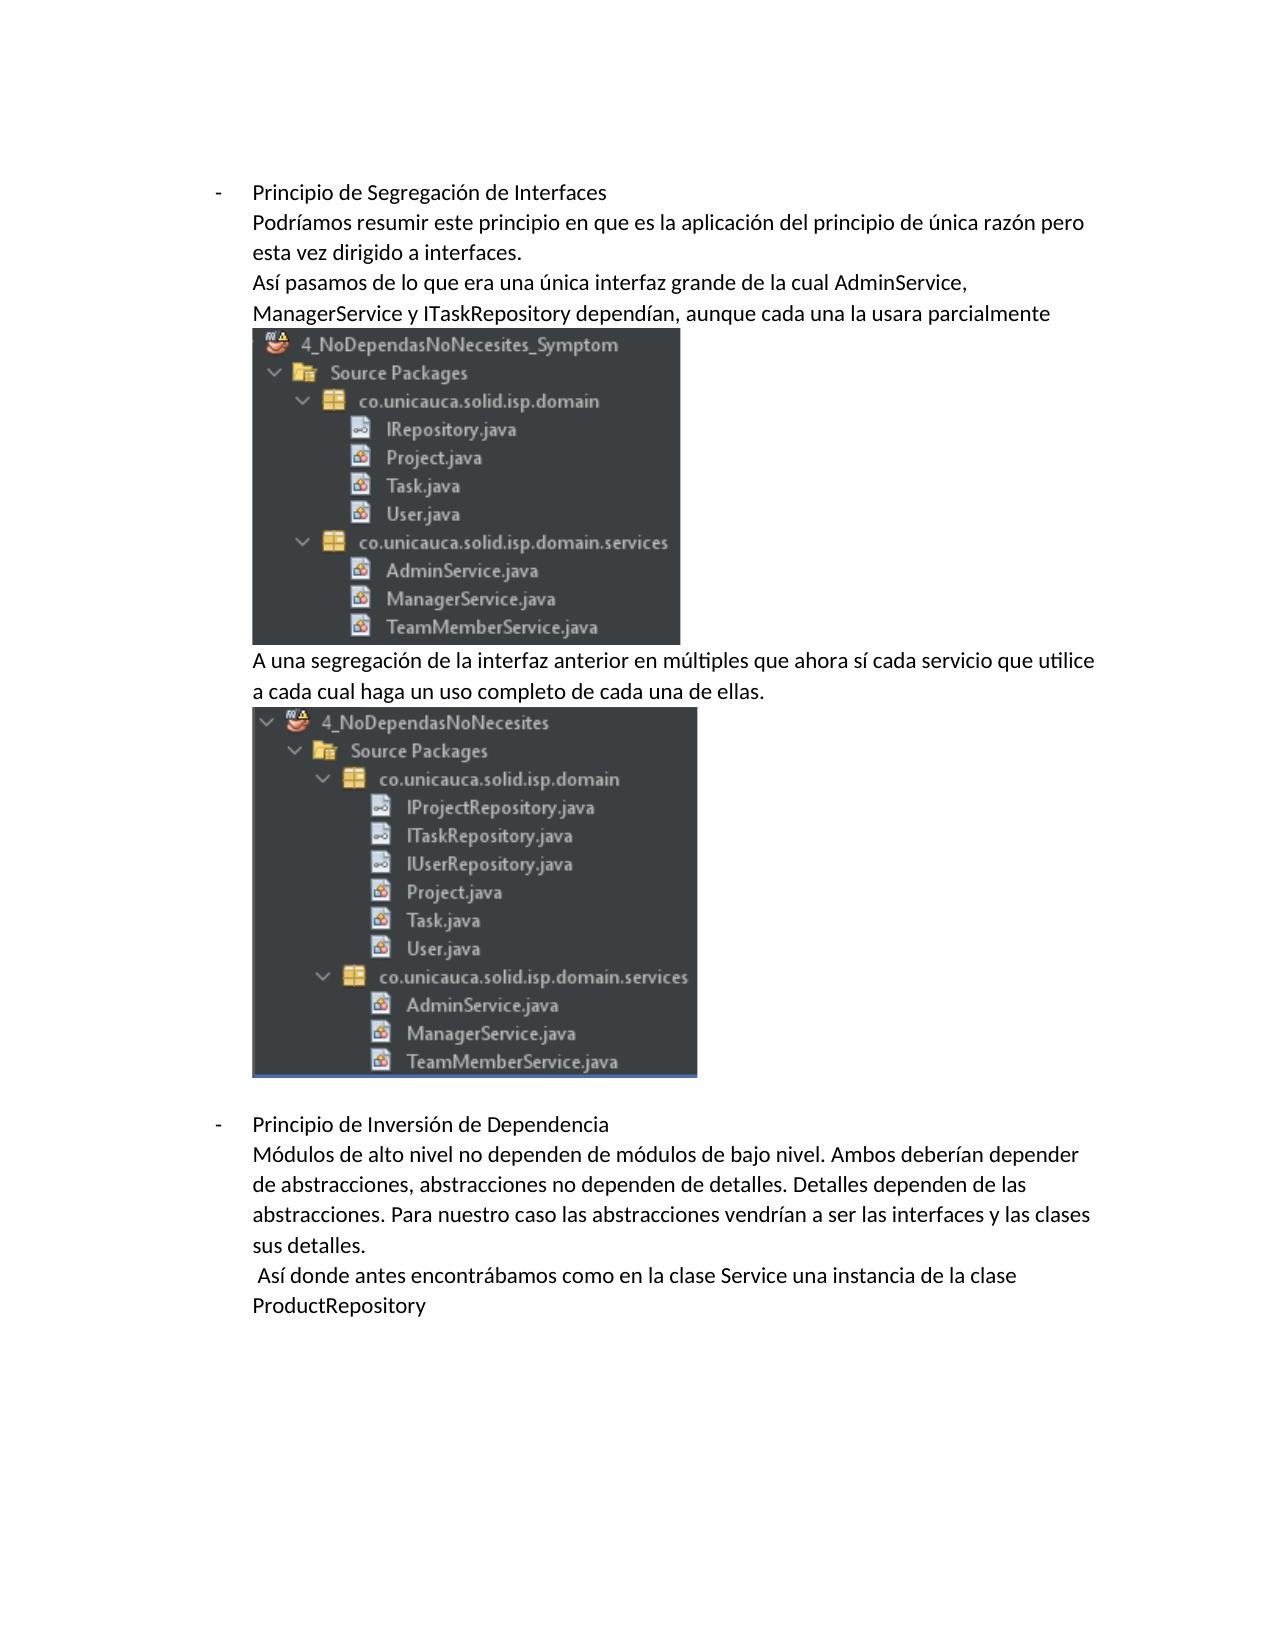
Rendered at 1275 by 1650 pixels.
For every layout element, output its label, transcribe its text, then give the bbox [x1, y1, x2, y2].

list Podríamos resumir este principio en que es la aplicación del principio de única razón pero esta vez dirigido a interfaces. [252, 208, 1098, 266]
list A una segregación de la interfaz anterior en múltiples que ahora sí cada servicio que utilice a cada cual haga un uso completo de cada una de ellas. [252, 647, 1098, 705]
list Principio de Inversión de Dependencia [215, 1110, 1098, 1138]
list Así pasamos de lo que era una única interfaz grande de la cual AdminService, ManagerService y ITaskRepository dependían, aunque cada una la usara parcialmente [252, 268, 1098, 327]
list Módulos de alto nivel no dependen de módulos de bajo nivel. Ambos deberían depender de abstracciones, abstracciones no dependen de detalles. Detalles dependen de las abstracciones. Para nuestro caso las abstracciones vendrían a ser las interfaces y las clases sus detalles. [252, 1140, 1098, 1259]
picture [252, 328, 681, 645]
list Principio de Segregación de Interfaces [215, 178, 1098, 206]
list Así donde antes encontrábamos como en la clase Service una instancia de la clase ProductRepository [252, 1261, 1098, 1319]
picture [252, 707, 698, 1078]
